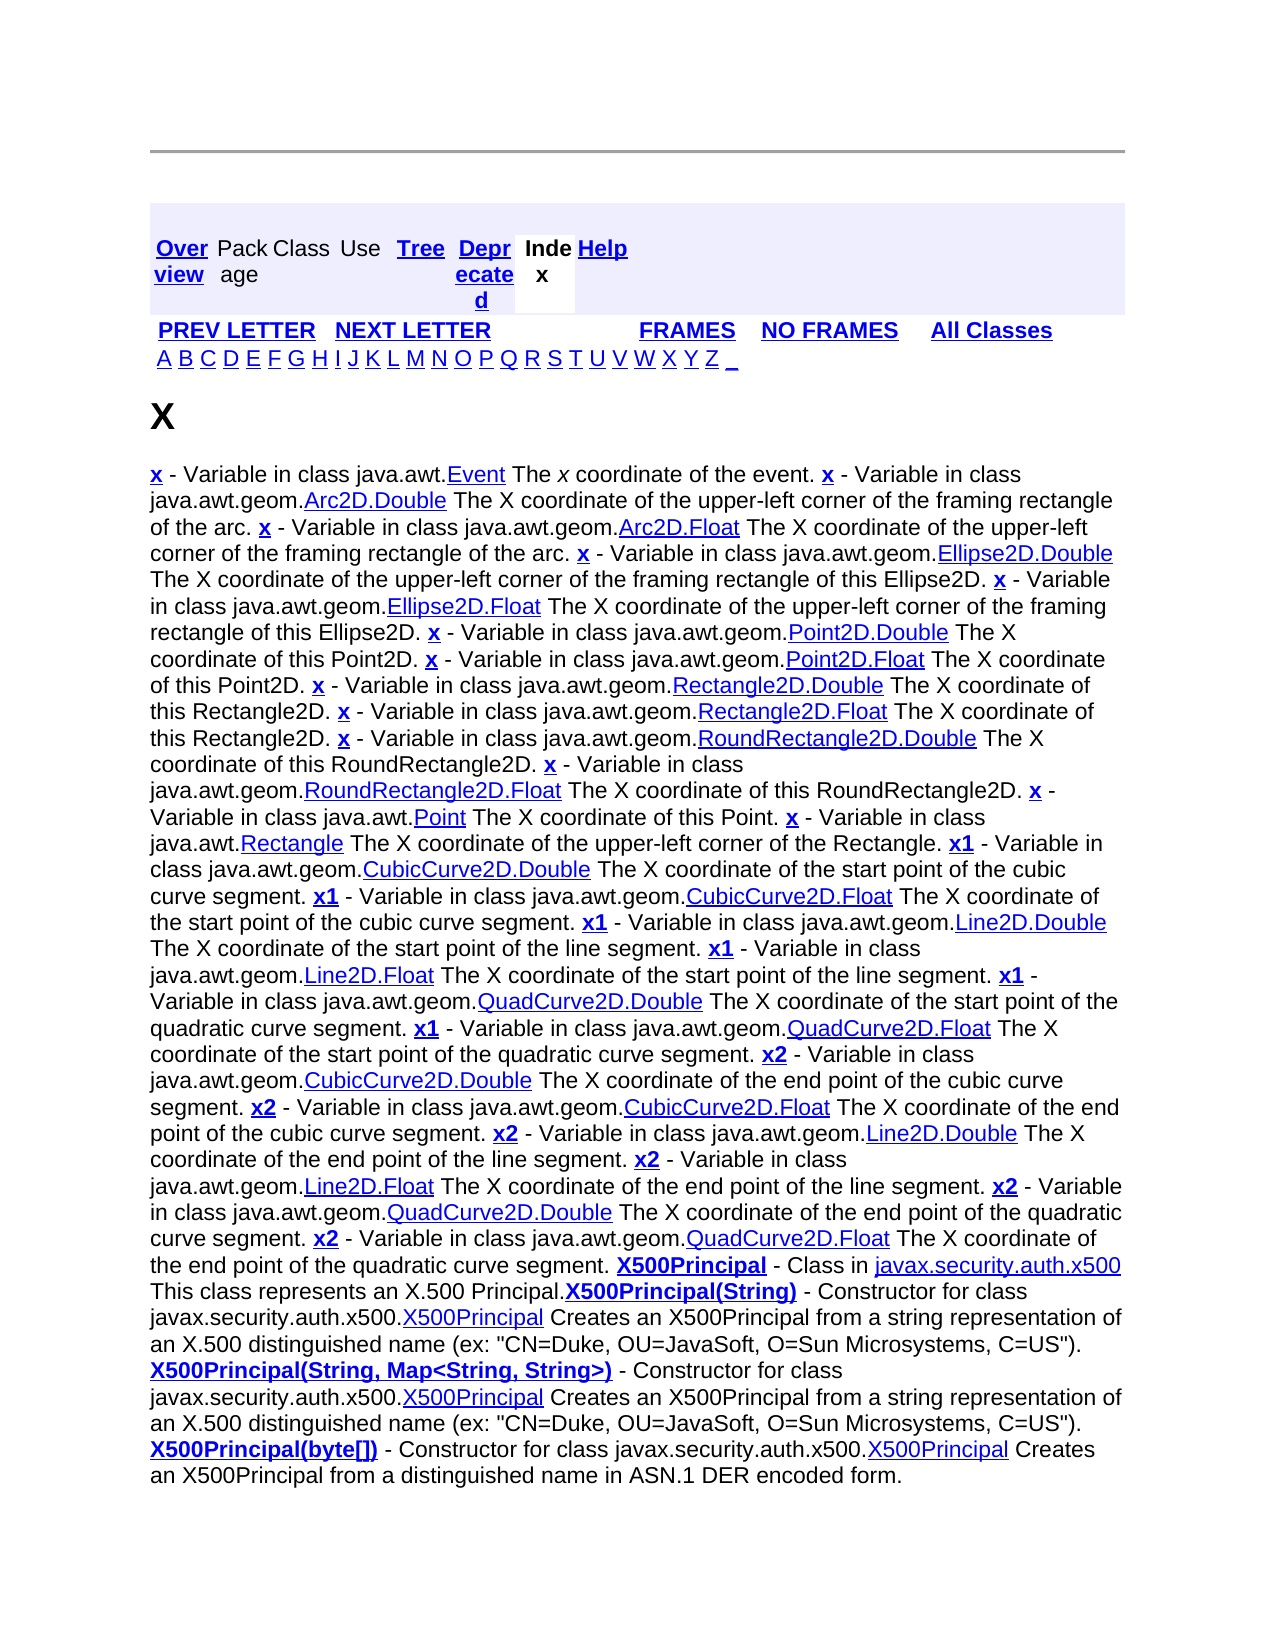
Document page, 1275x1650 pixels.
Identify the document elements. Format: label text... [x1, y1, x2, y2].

table_cell FRAMES NO FRAMES All Classes [638, 315, 1125, 345]
table_cell PREV LETTER NEXT LETTER [150, 315, 637, 345]
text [150, 461, 1125, 1489]
subtitle X [150, 394, 1125, 438]
table_header [150, 203, 1125, 315]
text A B C D E F G H I J K L M N O P Q R S T U V W X Y Z _ [150, 345, 1125, 371]
